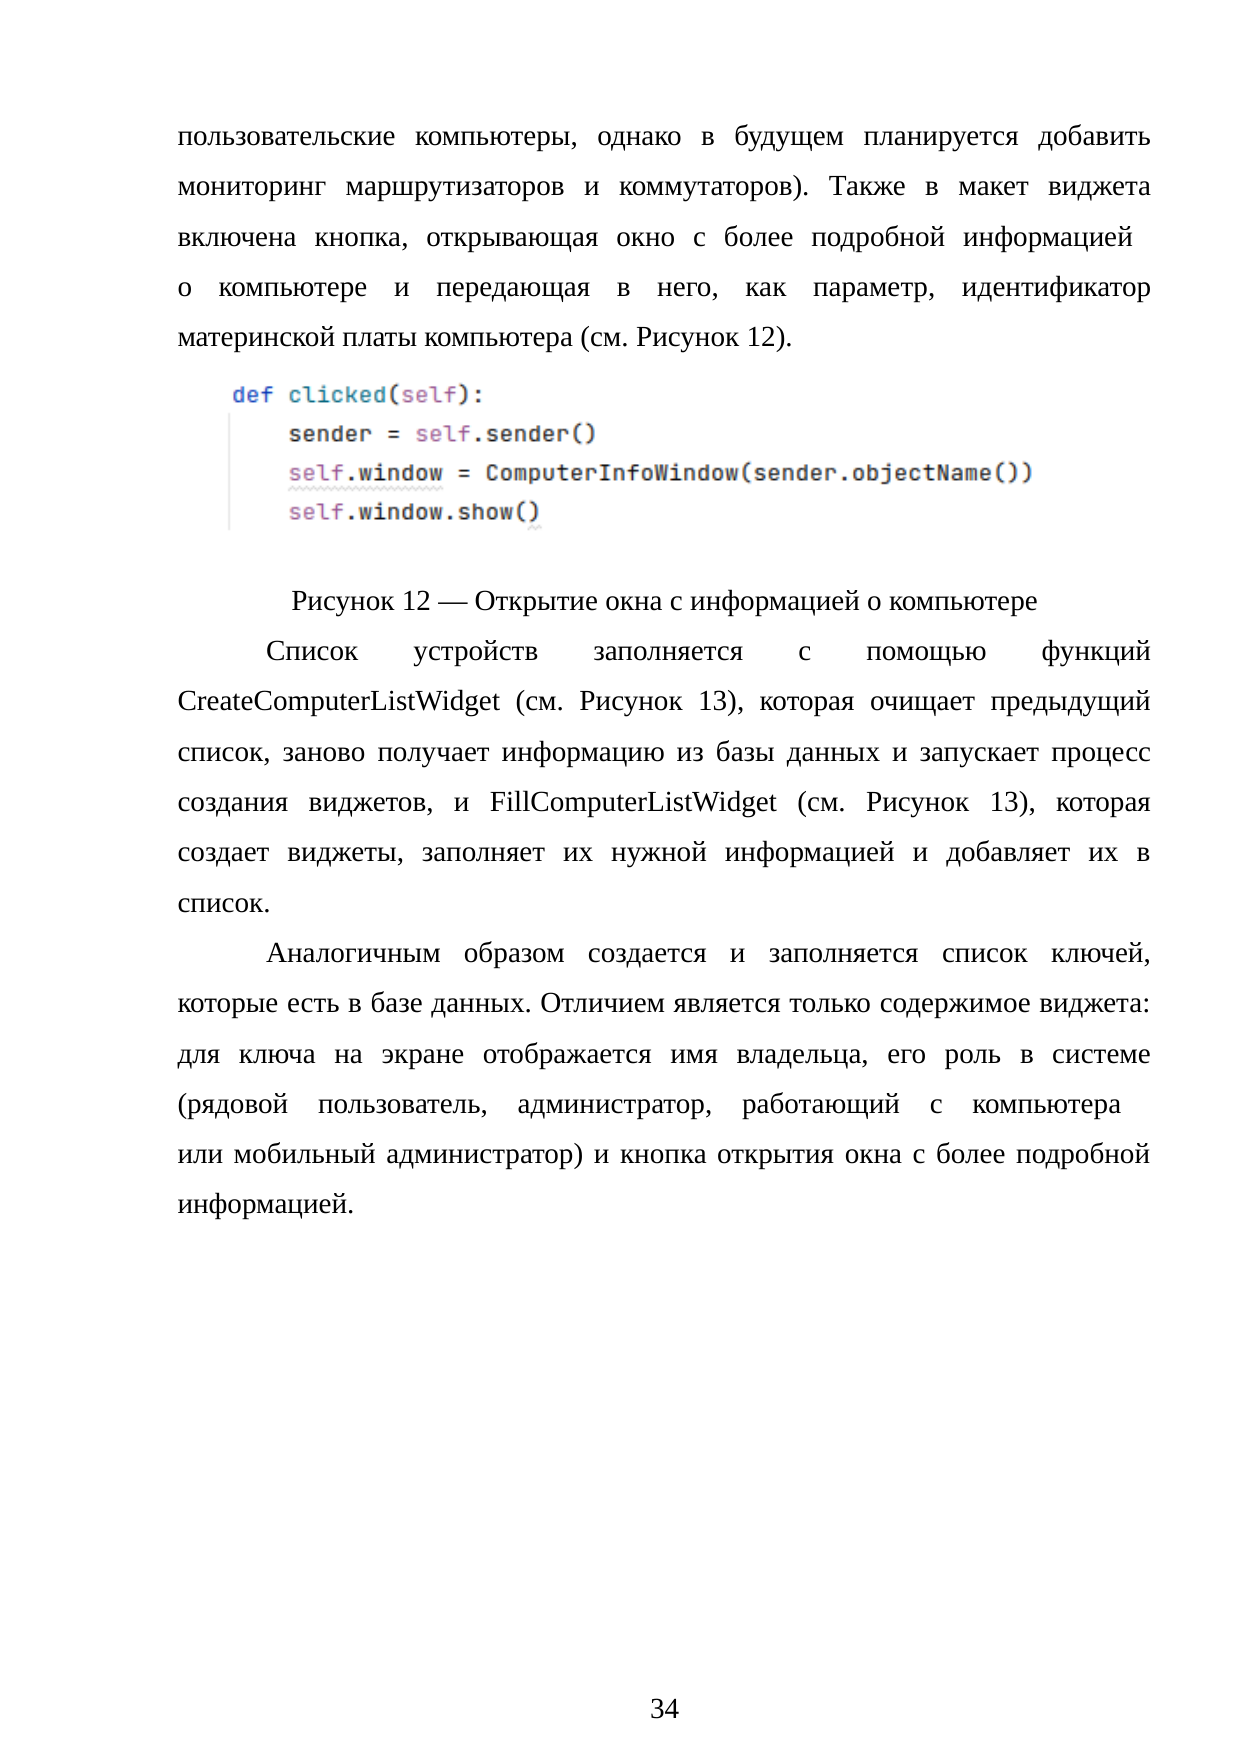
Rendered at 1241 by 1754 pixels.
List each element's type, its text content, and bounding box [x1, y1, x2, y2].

text Аналогичным образом создается и заполняется список ключей, которые есть в базе данных. Отличием является только содержимое виджета: для ключа на экране отображается имя владельца, его роль в системе (рядовой пользователь, администратор, работающий с компьютера или мобильный администратор) и кнопка открытия окна с более подробной информацией. [177, 935, 1152, 1220]
picture [211, 369, 1118, 550]
text Список устройств заполняется с помощью функций CreateComputerListWidget (см. Рисунок 13), которая очищает предыдущий список, заново получает информацию из базы данных и запускает процесс создания виджетов, и FillComputerListWidget (см. Рисунок 13), которая создает виджеты, заполняет их нужной информацией и добавляет их в список. [177, 633, 1152, 918]
